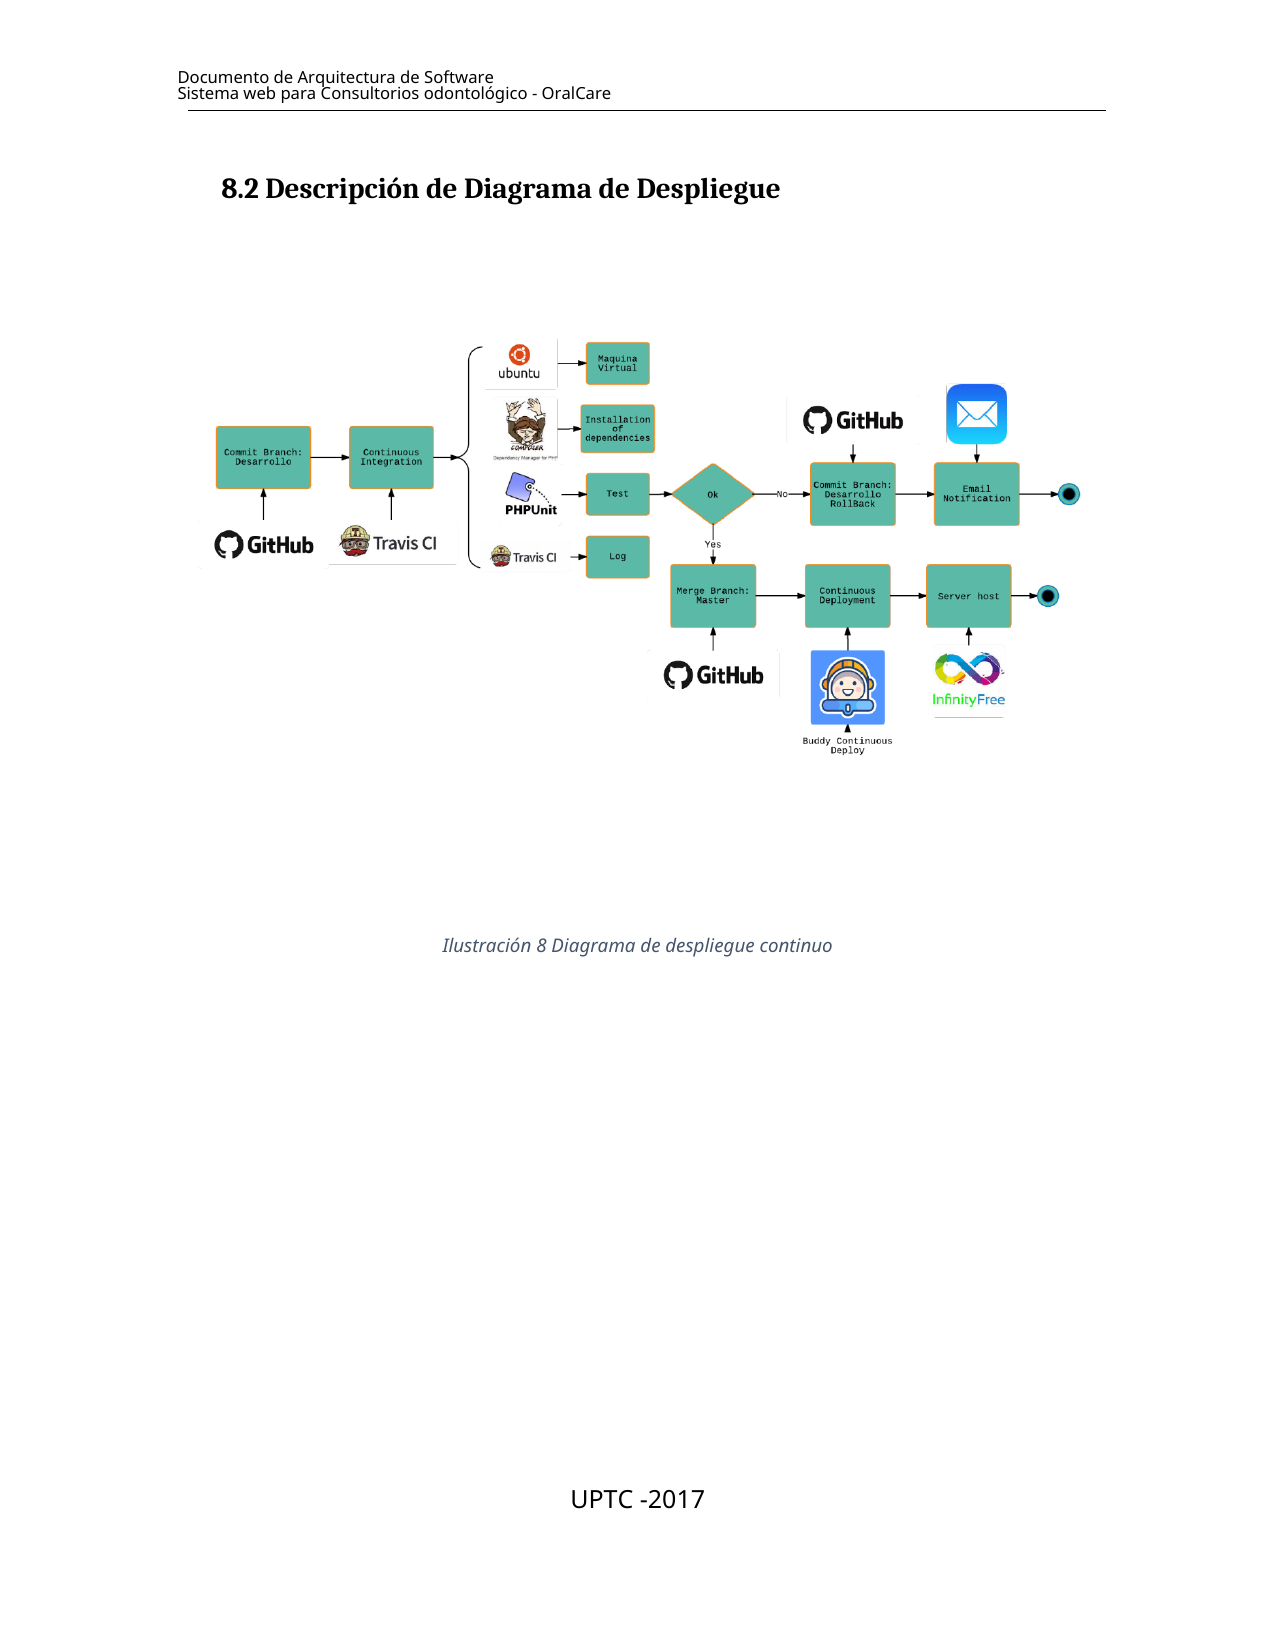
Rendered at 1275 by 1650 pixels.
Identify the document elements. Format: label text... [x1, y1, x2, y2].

subtitle 8.2 Descripción de Diagrama de Despliegue [221, 173, 1098, 206]
text Ilustración 8 Diagrama de despliegue continuo [177, 932, 1098, 957]
picture [177, 217, 1096, 927]
